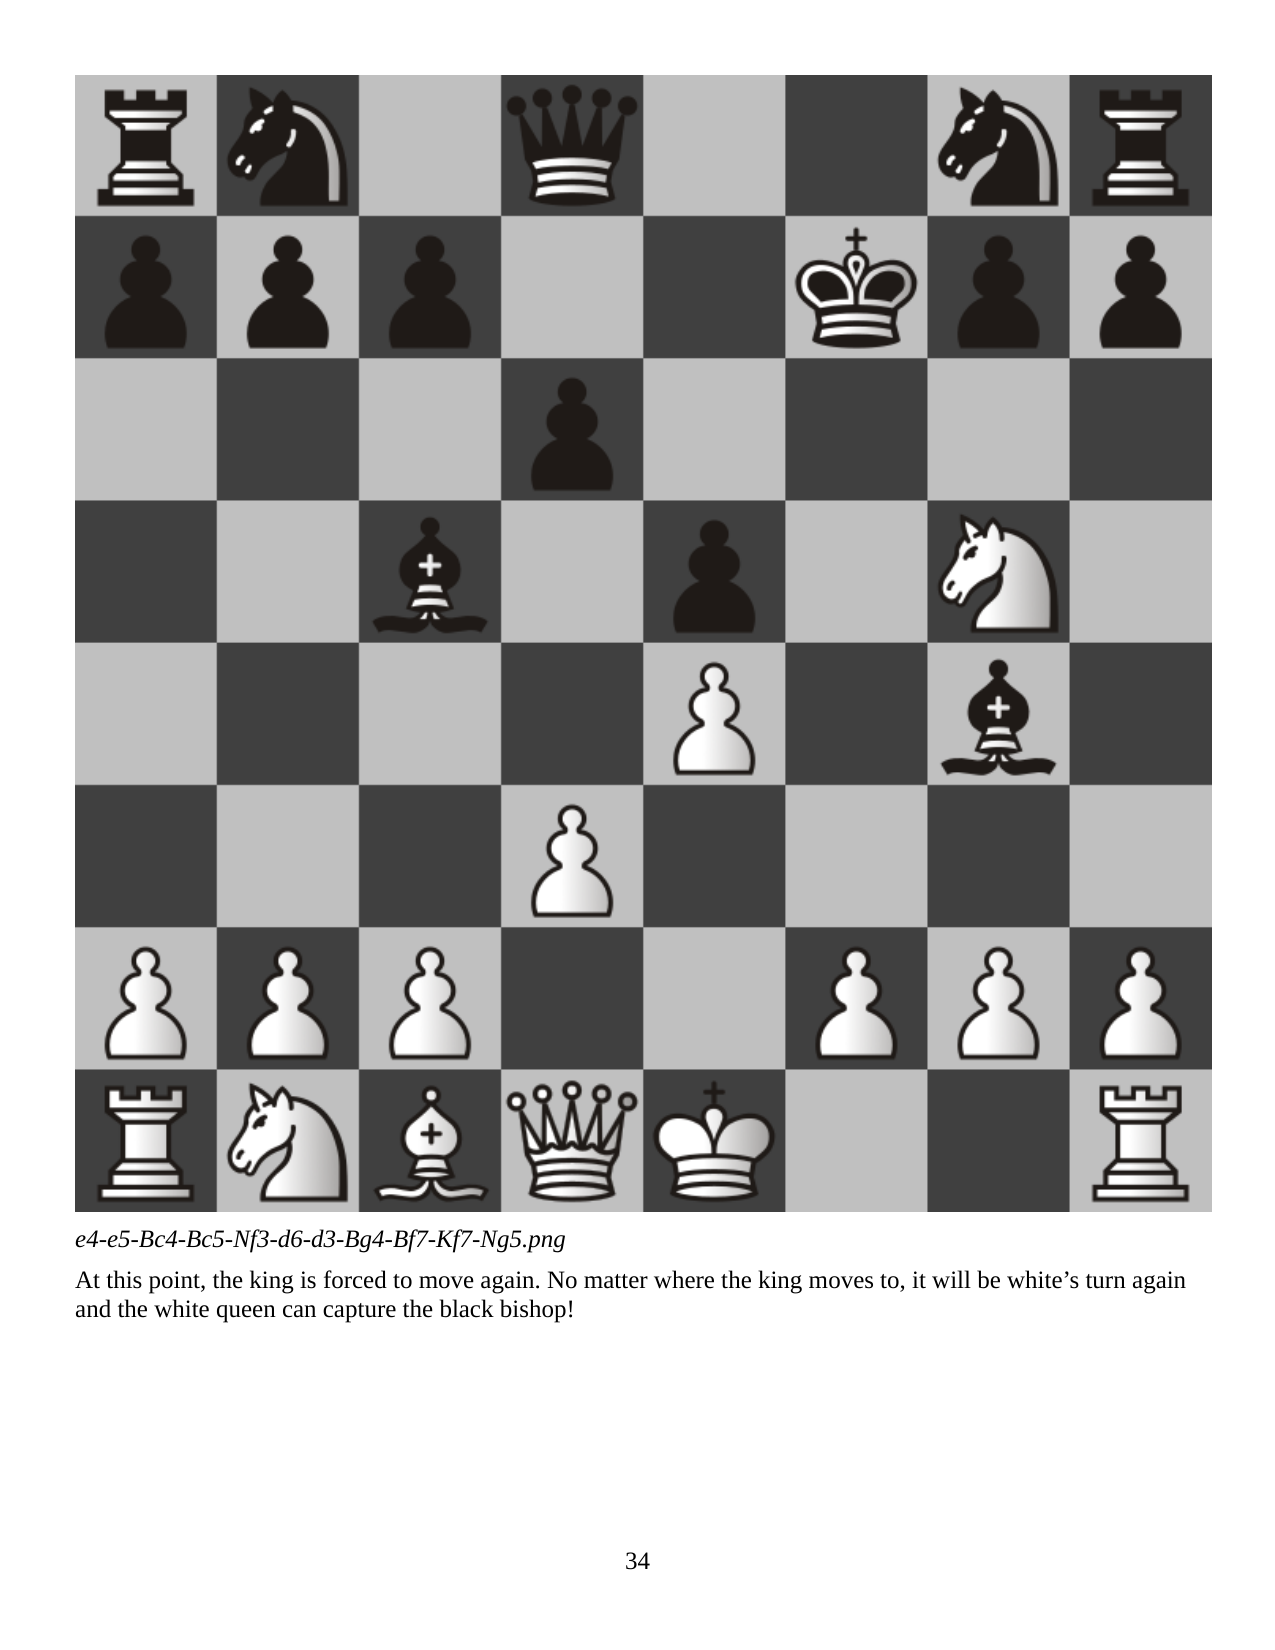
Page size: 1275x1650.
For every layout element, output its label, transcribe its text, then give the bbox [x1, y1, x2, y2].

text e4-e5-Bc4-Bc5-Nf3-d6-d3-Bg4-Bf7-Kf7-Ng5.png [75, 1224, 1200, 1253]
picture [75, 75, 1212, 1212]
text At this point, the king is forced to move again. No matter where the king moves to, it will be white’s turn again and the white queen can capture the black bishop! [75, 1266, 1200, 1323]
